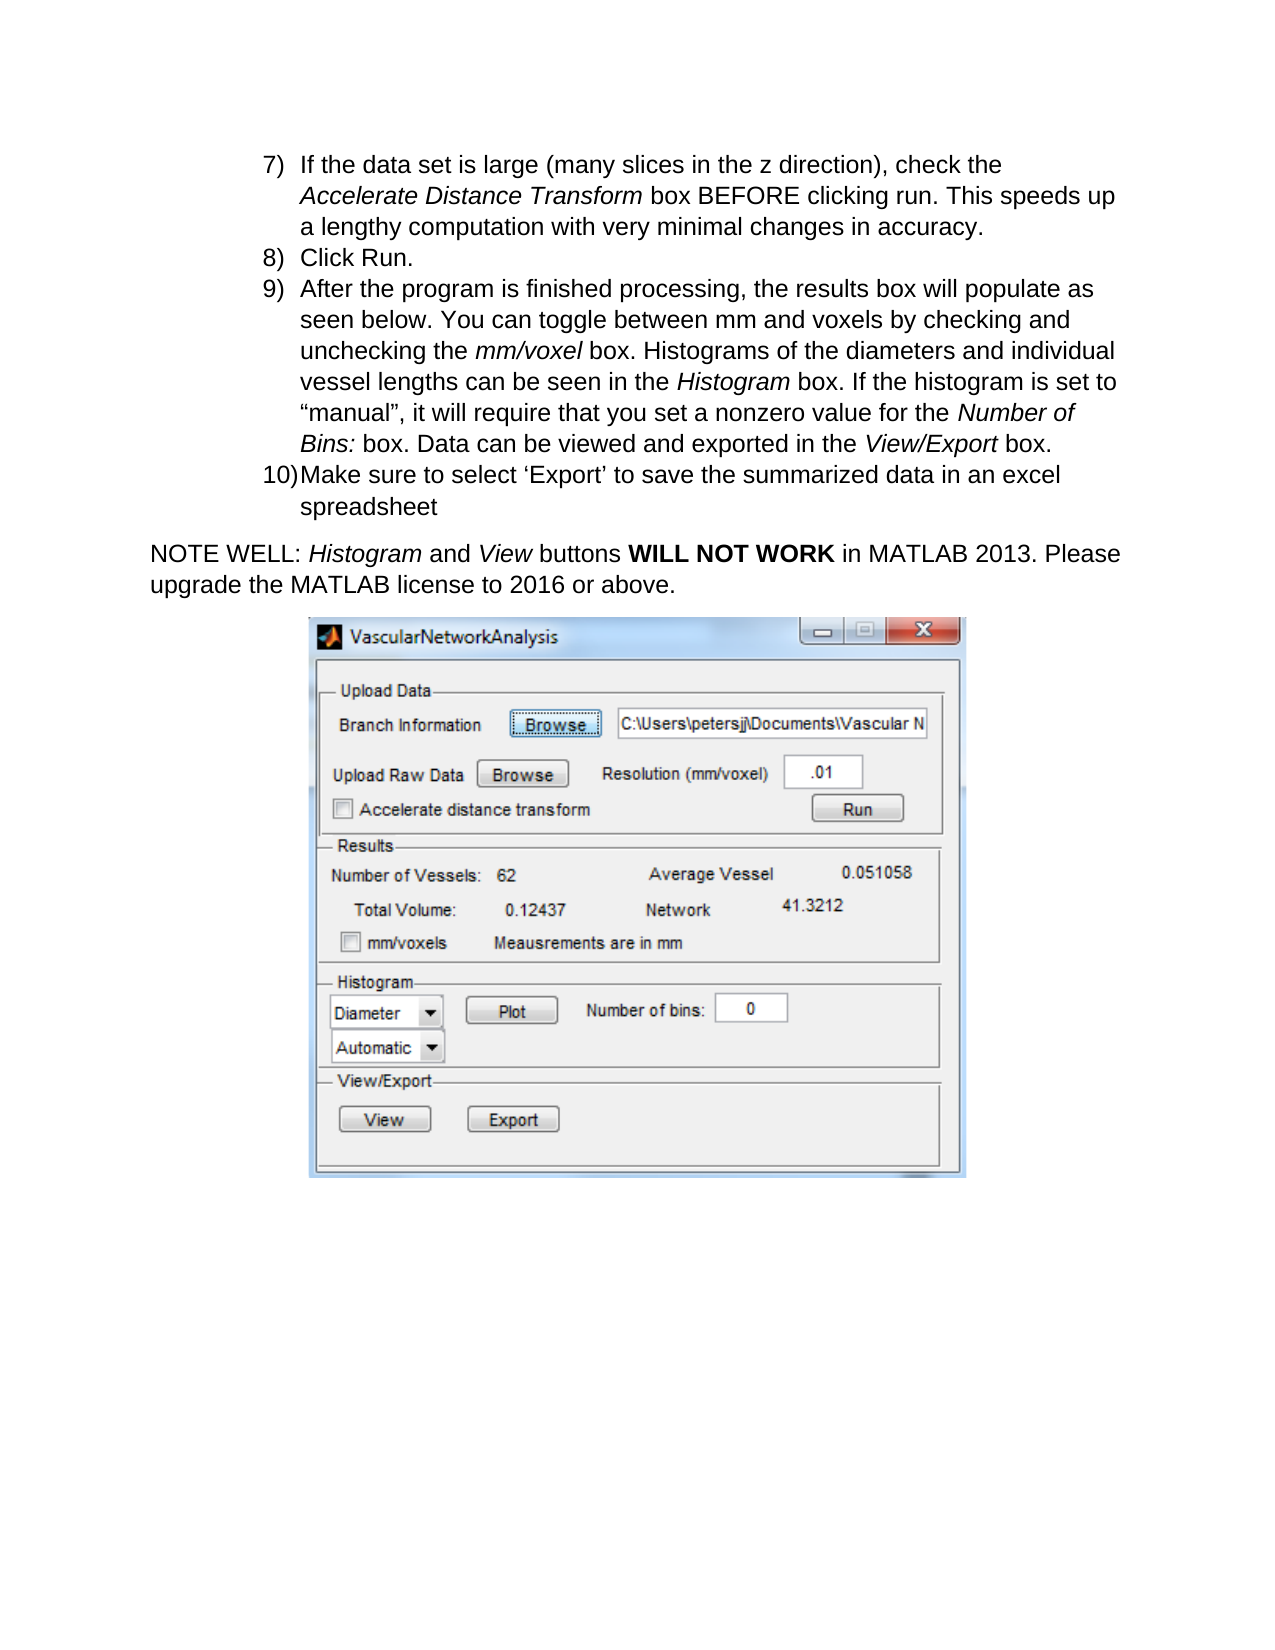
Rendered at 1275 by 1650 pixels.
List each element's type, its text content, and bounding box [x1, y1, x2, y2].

list If the data set is large (many slices in the z direction), check the Accelerate Distance Transform box BEFORE clicking run. This speeds up a lengthy computation with very minimal changes in accuracy. [262, 150, 1125, 241]
list Make sure to select ‘Export’ to save the summarized data in an excel spreadsheet [262, 460, 1125, 520]
list After the program is finished processing, the results box will populate as seen below. You can toggle between mm and voxels by checking and unchecking the mm/voxel box. Histograms of the diameters and individual vessel lengths can be seen in the Histogram box. If the histogram is set to “manual”, it will require that you set a nonzero value for the Number of Bins: box. Data can be viewed and exported in the View/Export box. [262, 274, 1125, 458]
text NOTE WELL: Histogram and View buttons WILL NOT WORK in MATLAB 2013. Please upgrade the MATLAB license to 2016 or above. [150, 539, 1125, 599]
picture [308, 617, 967, 1178]
list Click Run. [262, 243, 1125, 272]
